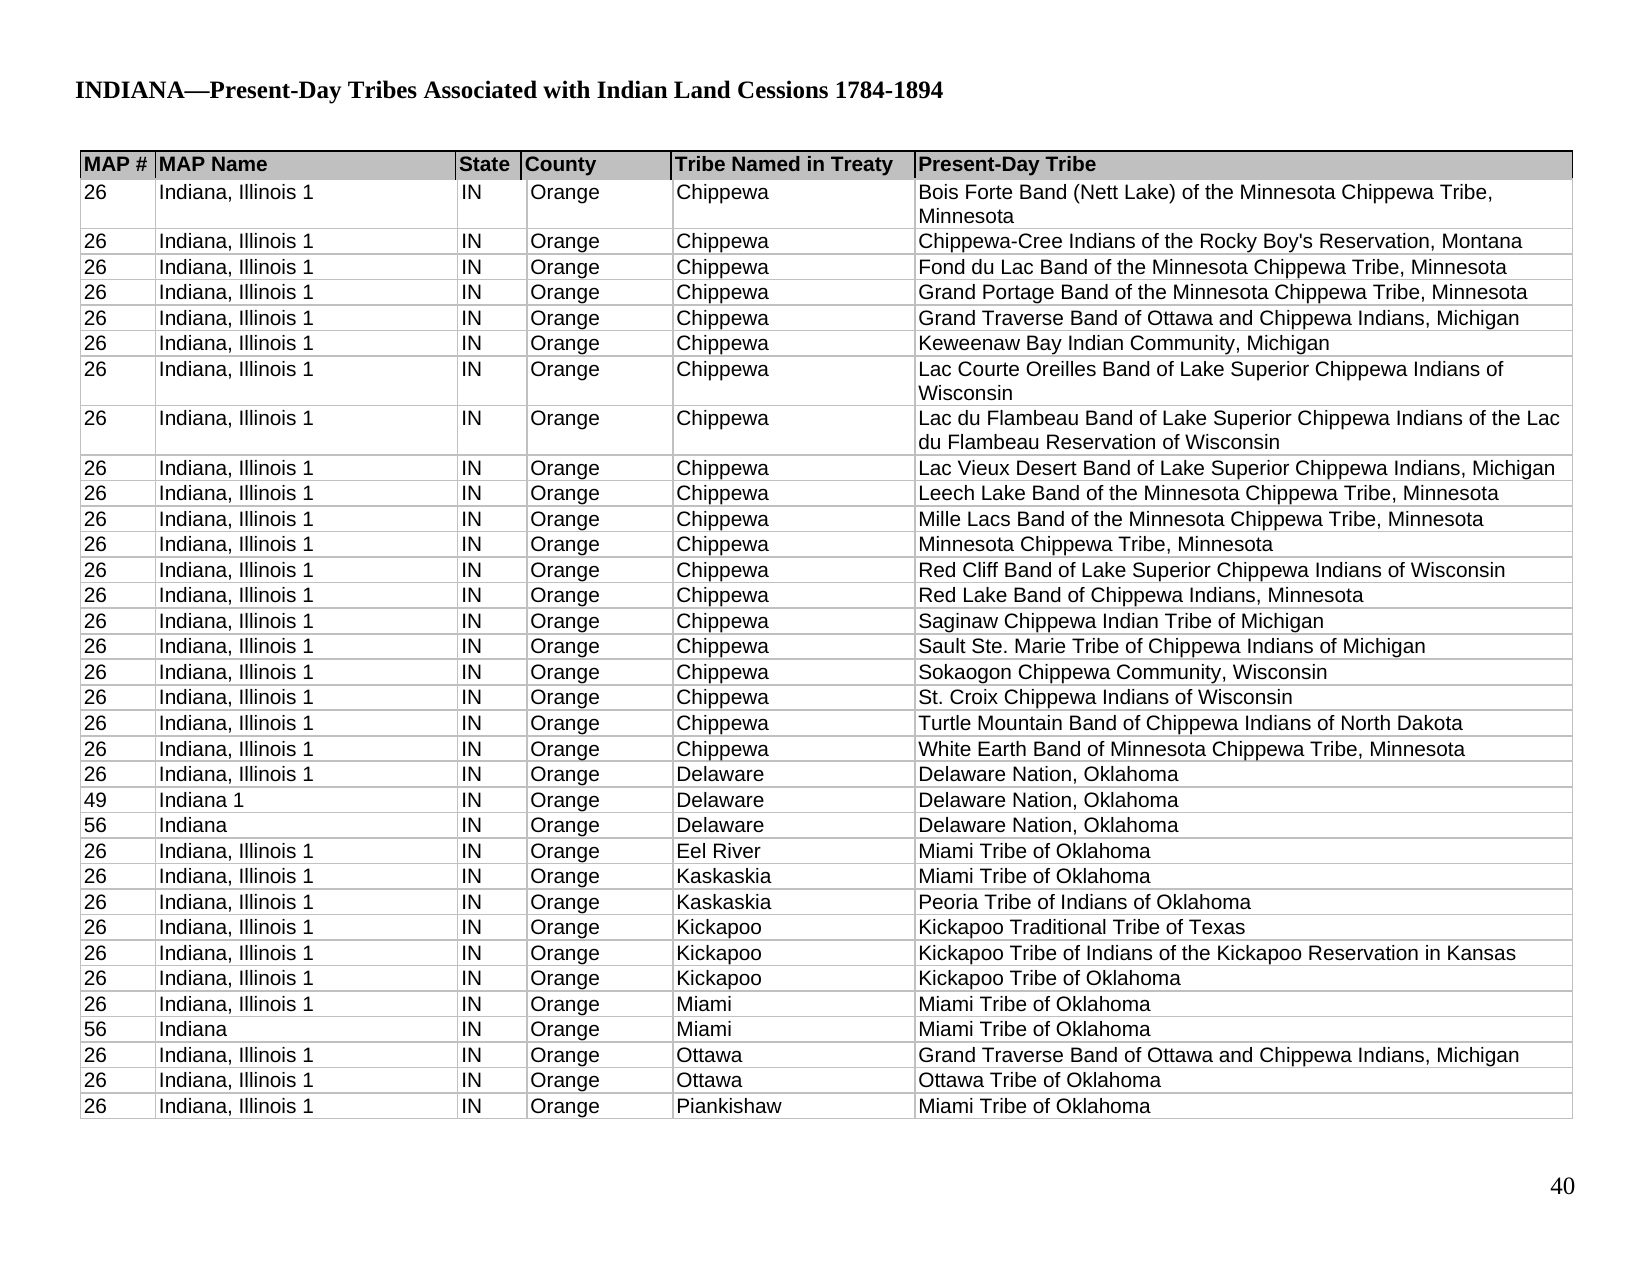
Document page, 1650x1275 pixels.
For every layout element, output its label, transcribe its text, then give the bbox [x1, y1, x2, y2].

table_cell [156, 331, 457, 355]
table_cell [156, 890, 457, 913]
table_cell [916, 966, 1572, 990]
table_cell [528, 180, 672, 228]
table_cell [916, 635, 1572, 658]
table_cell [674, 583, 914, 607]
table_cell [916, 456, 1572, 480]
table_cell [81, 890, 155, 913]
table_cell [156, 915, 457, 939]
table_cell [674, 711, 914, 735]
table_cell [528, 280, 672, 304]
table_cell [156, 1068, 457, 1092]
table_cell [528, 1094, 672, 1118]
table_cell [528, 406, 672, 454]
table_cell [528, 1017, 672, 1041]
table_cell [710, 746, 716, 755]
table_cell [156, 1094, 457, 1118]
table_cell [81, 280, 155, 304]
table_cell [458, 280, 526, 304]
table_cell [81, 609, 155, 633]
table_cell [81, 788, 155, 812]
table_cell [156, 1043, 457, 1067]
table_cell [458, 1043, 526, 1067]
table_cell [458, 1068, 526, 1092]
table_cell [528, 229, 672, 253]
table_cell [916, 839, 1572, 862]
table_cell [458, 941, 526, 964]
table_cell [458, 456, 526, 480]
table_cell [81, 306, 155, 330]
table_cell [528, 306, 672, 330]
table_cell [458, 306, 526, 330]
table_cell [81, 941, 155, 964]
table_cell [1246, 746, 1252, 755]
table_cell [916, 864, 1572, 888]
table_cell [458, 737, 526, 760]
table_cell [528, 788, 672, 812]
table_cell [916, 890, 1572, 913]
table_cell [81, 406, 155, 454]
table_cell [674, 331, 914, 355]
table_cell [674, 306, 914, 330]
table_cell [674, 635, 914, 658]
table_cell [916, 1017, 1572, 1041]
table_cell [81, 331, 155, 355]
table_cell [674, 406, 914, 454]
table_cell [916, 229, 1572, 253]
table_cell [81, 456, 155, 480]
table_header Present-Day Tribe [916, 152, 1572, 178]
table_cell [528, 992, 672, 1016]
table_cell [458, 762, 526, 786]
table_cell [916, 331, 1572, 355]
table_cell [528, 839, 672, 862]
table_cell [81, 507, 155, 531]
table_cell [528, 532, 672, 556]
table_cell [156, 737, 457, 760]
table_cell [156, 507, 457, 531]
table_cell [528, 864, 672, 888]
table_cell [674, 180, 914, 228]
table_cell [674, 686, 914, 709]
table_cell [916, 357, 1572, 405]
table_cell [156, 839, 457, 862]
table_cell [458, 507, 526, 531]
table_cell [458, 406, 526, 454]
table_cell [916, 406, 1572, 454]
table_header State [456, 152, 520, 178]
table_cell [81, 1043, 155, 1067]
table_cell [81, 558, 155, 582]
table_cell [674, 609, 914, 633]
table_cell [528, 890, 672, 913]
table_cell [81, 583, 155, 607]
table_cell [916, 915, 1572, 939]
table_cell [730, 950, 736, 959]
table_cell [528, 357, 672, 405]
table_header County [522, 152, 670, 178]
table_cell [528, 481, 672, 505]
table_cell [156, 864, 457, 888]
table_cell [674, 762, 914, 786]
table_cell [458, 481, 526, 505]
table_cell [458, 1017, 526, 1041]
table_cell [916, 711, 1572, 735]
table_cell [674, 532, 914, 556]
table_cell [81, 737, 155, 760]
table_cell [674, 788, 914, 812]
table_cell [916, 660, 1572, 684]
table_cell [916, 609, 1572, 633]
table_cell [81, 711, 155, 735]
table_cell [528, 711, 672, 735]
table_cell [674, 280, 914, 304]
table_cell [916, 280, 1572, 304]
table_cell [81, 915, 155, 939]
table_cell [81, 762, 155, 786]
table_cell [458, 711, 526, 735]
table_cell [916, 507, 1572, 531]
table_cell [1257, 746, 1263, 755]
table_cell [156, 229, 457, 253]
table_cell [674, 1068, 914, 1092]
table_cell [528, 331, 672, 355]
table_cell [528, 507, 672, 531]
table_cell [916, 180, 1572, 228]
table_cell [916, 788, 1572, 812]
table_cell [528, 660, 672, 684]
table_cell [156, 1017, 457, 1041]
table_header Tribe Named in Treaty [672, 152, 914, 178]
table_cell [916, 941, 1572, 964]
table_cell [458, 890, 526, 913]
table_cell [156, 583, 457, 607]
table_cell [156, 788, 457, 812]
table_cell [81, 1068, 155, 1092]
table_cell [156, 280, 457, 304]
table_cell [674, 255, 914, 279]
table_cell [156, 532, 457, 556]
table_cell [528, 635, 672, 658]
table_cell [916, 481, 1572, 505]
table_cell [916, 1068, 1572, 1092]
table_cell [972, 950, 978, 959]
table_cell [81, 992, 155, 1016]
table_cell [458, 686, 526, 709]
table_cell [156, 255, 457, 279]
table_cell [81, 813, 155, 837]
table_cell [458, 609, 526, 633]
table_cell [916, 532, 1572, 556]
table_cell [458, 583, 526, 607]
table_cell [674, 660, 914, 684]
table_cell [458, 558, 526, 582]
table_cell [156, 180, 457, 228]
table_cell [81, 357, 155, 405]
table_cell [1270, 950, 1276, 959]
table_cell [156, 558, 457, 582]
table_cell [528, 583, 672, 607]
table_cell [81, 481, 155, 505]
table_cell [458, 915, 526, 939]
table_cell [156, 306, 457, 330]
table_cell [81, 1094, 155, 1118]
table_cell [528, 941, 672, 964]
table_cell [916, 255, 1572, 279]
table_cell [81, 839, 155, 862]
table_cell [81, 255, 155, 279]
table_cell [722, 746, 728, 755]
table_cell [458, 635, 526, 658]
table_header MAP # [81, 152, 155, 178]
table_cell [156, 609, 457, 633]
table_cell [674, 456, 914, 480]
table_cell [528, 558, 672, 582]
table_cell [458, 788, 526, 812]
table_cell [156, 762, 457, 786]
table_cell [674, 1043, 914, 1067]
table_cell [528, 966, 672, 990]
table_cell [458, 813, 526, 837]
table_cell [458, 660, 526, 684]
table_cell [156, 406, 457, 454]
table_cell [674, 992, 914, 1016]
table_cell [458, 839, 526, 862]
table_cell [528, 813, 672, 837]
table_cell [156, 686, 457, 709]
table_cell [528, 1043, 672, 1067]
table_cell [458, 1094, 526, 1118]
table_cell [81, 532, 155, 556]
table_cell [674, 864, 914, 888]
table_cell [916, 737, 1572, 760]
table_header MAP Name [156, 152, 455, 178]
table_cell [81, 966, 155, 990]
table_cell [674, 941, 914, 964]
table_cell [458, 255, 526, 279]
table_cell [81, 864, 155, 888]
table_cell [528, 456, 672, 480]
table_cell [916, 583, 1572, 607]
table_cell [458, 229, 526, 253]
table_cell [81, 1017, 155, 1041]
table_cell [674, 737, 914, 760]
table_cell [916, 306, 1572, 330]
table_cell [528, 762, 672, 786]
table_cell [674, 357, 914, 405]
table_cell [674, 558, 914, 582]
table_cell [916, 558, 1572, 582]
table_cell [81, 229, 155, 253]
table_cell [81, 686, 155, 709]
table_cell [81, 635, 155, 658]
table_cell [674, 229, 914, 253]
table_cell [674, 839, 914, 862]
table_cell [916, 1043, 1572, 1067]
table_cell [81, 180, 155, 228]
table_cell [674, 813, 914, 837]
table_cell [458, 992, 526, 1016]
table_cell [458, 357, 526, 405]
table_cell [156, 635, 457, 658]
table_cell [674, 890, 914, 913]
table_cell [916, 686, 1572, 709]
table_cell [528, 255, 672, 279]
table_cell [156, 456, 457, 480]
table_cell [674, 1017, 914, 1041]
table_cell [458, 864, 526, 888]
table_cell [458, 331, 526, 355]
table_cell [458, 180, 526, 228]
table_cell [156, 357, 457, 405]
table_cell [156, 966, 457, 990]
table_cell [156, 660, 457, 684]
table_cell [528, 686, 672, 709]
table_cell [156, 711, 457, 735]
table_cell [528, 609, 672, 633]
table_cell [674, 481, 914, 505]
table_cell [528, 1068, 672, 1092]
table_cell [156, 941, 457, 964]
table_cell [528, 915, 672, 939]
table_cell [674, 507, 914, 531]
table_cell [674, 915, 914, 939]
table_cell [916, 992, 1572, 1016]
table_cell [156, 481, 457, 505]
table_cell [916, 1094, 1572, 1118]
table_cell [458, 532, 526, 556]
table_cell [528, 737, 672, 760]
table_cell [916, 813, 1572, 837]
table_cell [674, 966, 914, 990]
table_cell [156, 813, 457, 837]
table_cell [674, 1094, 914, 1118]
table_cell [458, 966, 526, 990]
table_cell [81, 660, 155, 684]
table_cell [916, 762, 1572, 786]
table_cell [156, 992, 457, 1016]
